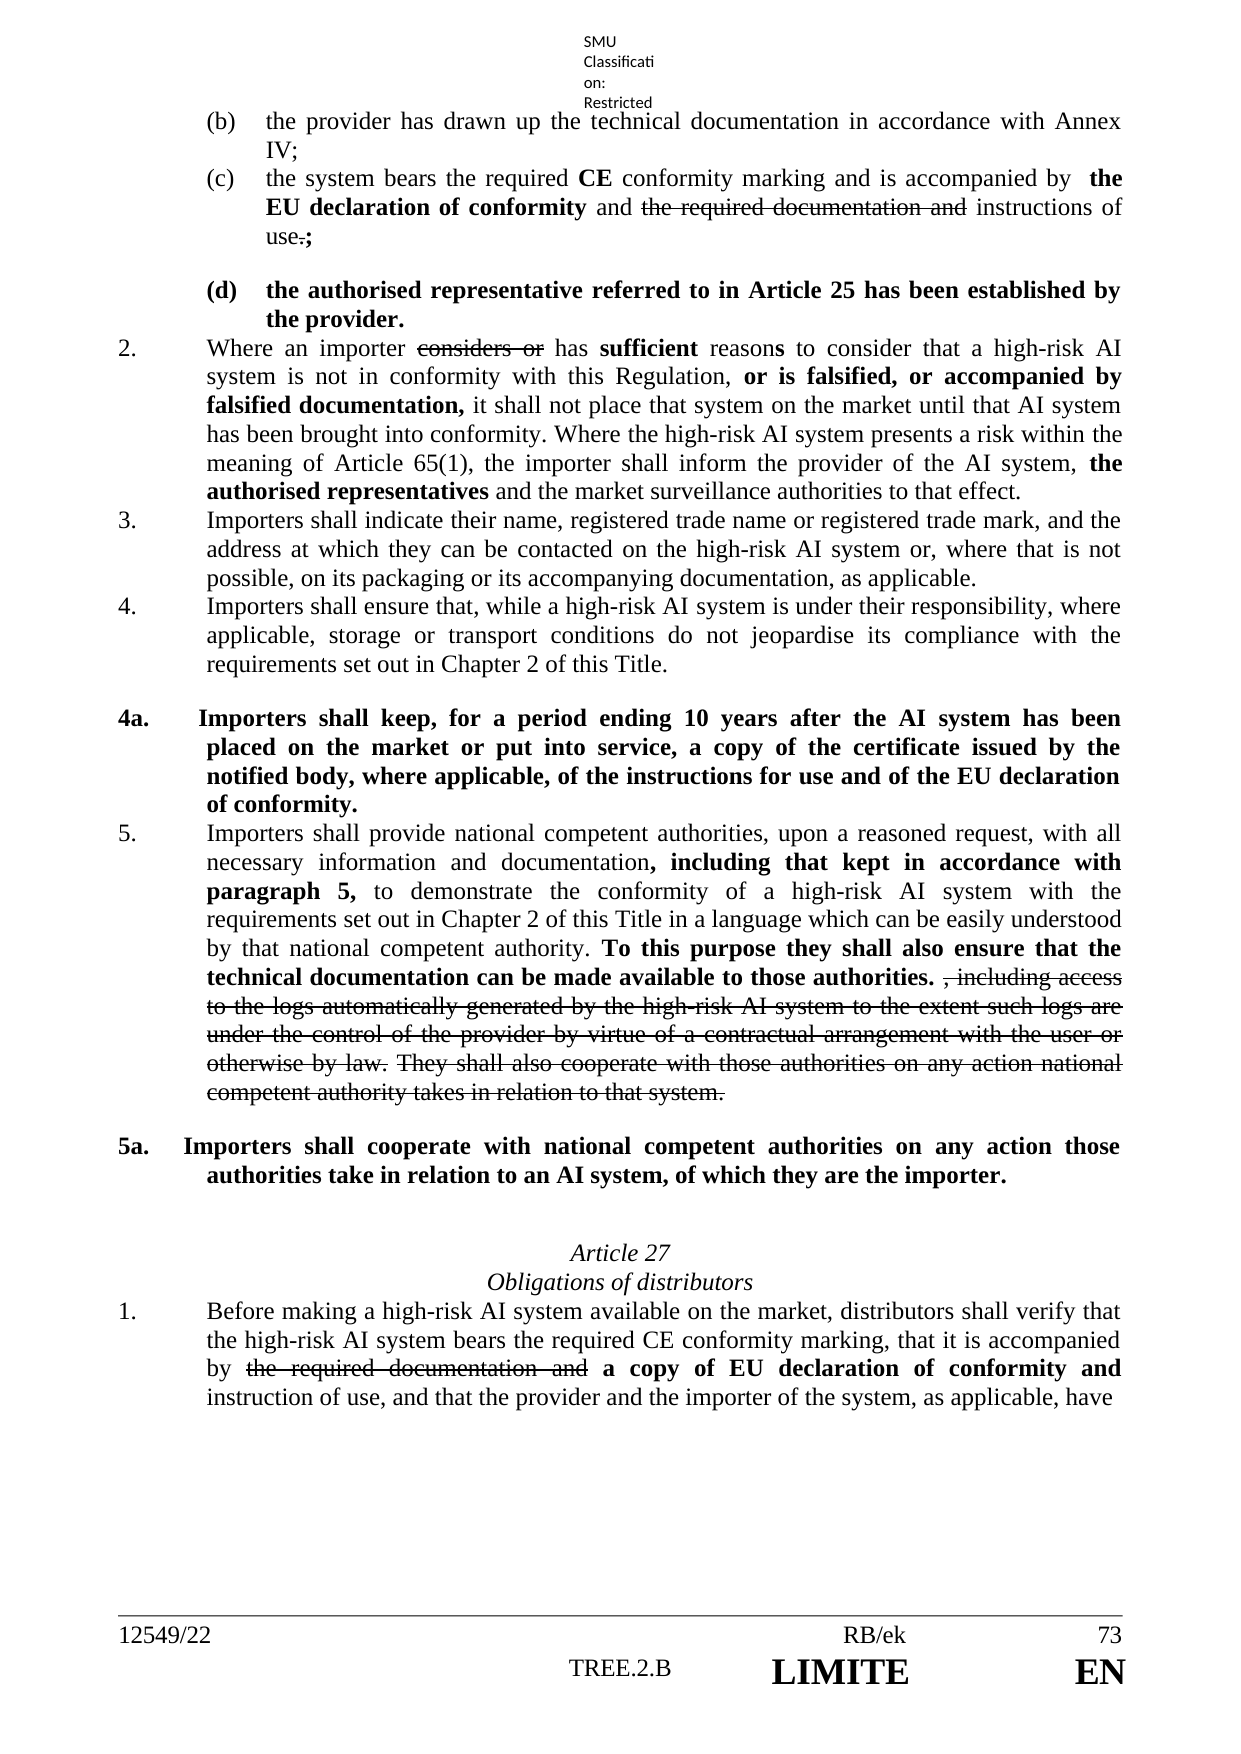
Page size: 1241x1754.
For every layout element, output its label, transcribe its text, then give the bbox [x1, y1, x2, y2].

text 4a. Importers shall keep, for a period ending 10 years after the AI system has been placed on the market or put into service, a copy of the certificate issued by the notified body, where applicable, of the instructions for use and of the EU declaration of conformity. [118, 703, 1122, 818]
list the system bears the required CE conformity marking and is accompanied by the EU declaration of conformity and the required documentation and instructions of use.; [206, 163, 1122, 250]
list Importers shall provide national competent authorities, upon a reasoned request, with all necessary information and documentation, including that kept in accordance with paragraph 5, to demonstrate the conformity of a high-risk AI system with the requirements set out in Chapter 2 of this Title in a language which can be easily understood by that national competent authority. To this purpose they shall also ensure that the technical documentation can be made available to those authorities. , including access to the logs automatically generated by the high-risk AI system to the extent such logs are under the control of the provider by virtue of a contractual arrangement with the user or otherwise by law. They shall also cooperate with those authorities on any action national competent authority takes in relation to that system. [118, 818, 1122, 1106]
text 5a. Importers shall cooperate with national competent authorities on any action those authorities take in relation to an AI system, of which they are the importer. [118, 1131, 1121, 1189]
list Before making a high-risk AI system available on the market, distributors shall verify that the high-risk AI system bears the required CE conformity marking, that it is accompanied by the required documentation and a copy of EU declaration of conformity and instruction of use, and that the provider and the importer of the system, as applicable, have [118, 1296, 1122, 1411]
list Where an importer considers or has sufficient reasons to consider that a high-risk AI system is not in conformity with this Regulation, or is falsified, or accompanied by falsified documentation, it shall not place that system on the market until that AI system has been brought into conformity. Where the high-risk AI system presents a risk within the meaning of Article 65(1), the importer shall inform the provider of the AI system, the authorised representatives and the market surveillance authorities to that effect. [118, 333, 1122, 505]
list the authorised representative referred to in Article 25 has been established by the provider. [206, 275, 1122, 333]
list Importers shall ensure that, while a high-risk AI system is under their responsibility, where applicable, storage or transport conditions do not jeopardise its compliance with the requirements set out in Chapter 2 of this Title. [118, 591, 1122, 678]
list the provider has drawn up the technical documentation in accordance with Annex IV; [206, 106, 1122, 163]
text Article 27 Obligations of distributors [487, 1238, 771, 1296]
list Importers shall indicate their name, registered trade name or registered trade mark, and the address at which they can be contacted on the high-risk AI system or, where that is not possible, on its packaging or its accompanying documentation, as applicable. [118, 505, 1122, 591]
